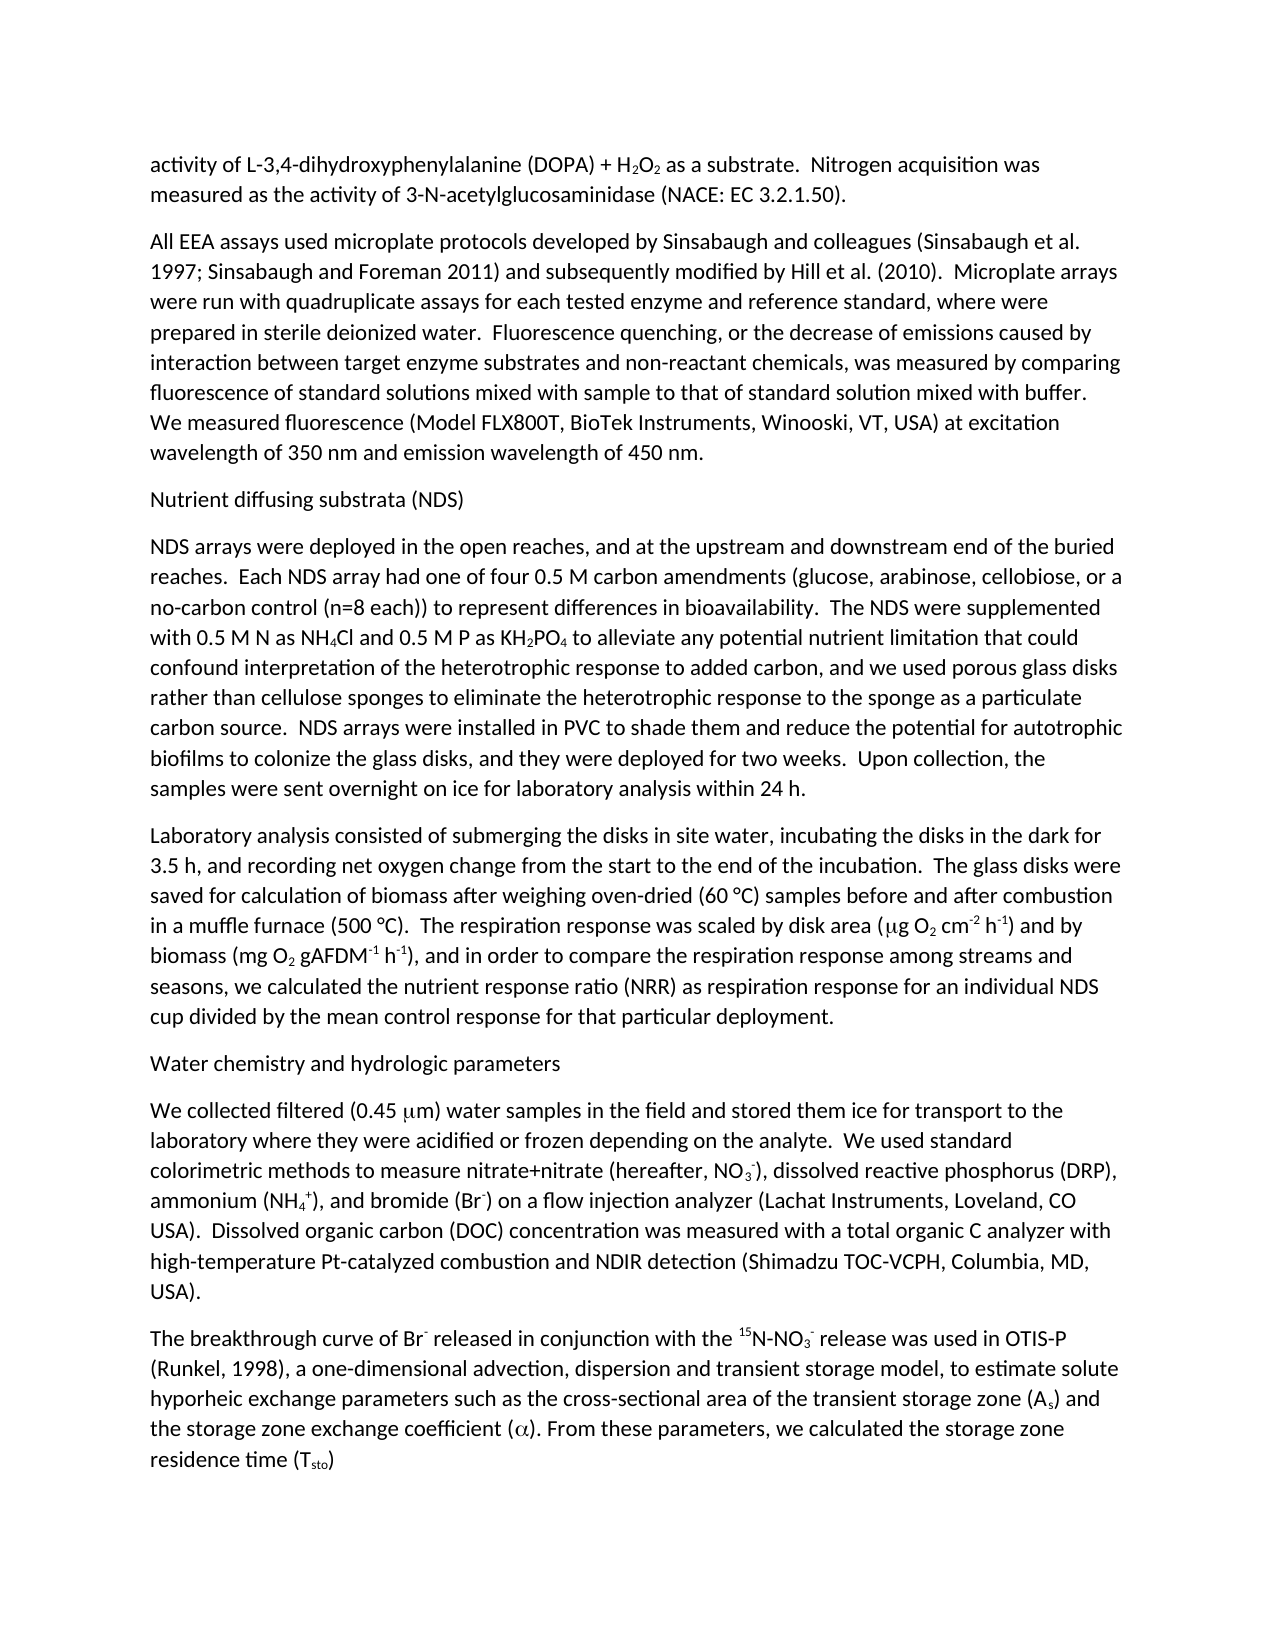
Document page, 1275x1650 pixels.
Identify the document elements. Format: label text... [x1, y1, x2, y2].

text NDS arrays were deployed in the open reaches, and at the upstream and downstream end of the buried reaches. Each NDS array had one of four 0.5 M carbon amendments (glucose, arabinose, cellobiose, or a no-carbon control (n=8 each)) to represent differences in bioavailability. The NDS were supplemented with 0.5 M N as NH4Cl and 0.5 M P as KH2PO4 to alleviate any potential nutrient limitation that could confound interpretation of the heterotrophic response to added carbon, and we used porous glass disks rather than cellulose sponges to eliminate the heterotrophic response to the sponge as a particulate carbon source. NDS arrays were installed in PVC to shade them and reduce the potential for autotrophic biofilms to colonize the glass disks, and they were deployed for two weeks. Upon collection, the samples were sent overnight on ice for laboratory analysis within 24 h. [150, 532, 1125, 802]
text All EEA assays used microplate protocols developed by Sinsabaugh and colleagues (Sinsabaugh et al. 1997; Sinsabaugh and Foreman 2011) and subsequently modified by Hill et al. (2010). Microplate arrays were run with quadruplicate assays for each tested enzyme and reference standard, where were prepared in sterile deionized water. Fluorescence quenching, or the decrease of emissions caused by interaction between target enzyme substrates and non-reactant chemicals, was measured by comparing fluorescence of standard solutions mixed with sample to that of standard solution mixed with buffer. We measured fluorescence (Model FLX800T, BioTek Instruments, Winooski, VT, USA) at excitation wavelength of 350 nm and emission wavelength of 450 nm. [150, 227, 1125, 467]
text We collected filtered (0.45 m) water samples in the field and stored them ice for transport to the laboratory where they were acidified or frozen depending on the analyte. We used standard colorimetric methods to measure nitrate+nitrate (hereafter, NO3-), dissolved reactive phosphorus (DRP), ammonium (NH4+), and bromide (Br-) on a flow injection analyzer (Lachat Instruments, Loveland, CO USA). Dissolved organic carbon (DOC) concentration was measured with a total organic C analyzer with high-temperature Pt-catalyzed combustion and NDIR detection (Shimadzu TOC-VCPH, Columbia, MD, USA). [150, 1096, 1125, 1305]
text Laboratory analysis consisted of submerging the disks in site water, incubating the disks in the dark for 3.5 h, and recording net oxygen change from the start to the end of the incubation. The glass disks were saved for calculation of biomass after weighing oven-dried (60 °C) samples before and after combustion in a muffle furnace (500 °C). The respiration response was scaled by disk area (g O2 cm-2 h-1) and by biomass (mg O2 gAFDM-1 h-1), and in order to compare the respiration response among streams and seasons, we calculated the nutrient response ratio (NRR) as respiration response for an individual NDS cup divided by the mean control response for that particular deployment. [150, 821, 1125, 1030]
text The breakthrough curve of Br- released in conjunction with the 15N-NO3- release was used in OTIS-P (Runkel, 1998), a one-dimensional advection, dispersion and transient storage model, to estimate solute hyporheic exchange parameters such as the cross-sectional area of the transient storage zone (As) and the storage zone exchange coefficient (). From these parameters, we calculated the storage zone residence time (Tsto) [150, 1324, 1125, 1473]
text Water chemistry and hydrologic parameters [150, 1049, 1125, 1077]
text Nutrient diffusing substrata (NDS) [150, 485, 1125, 513]
